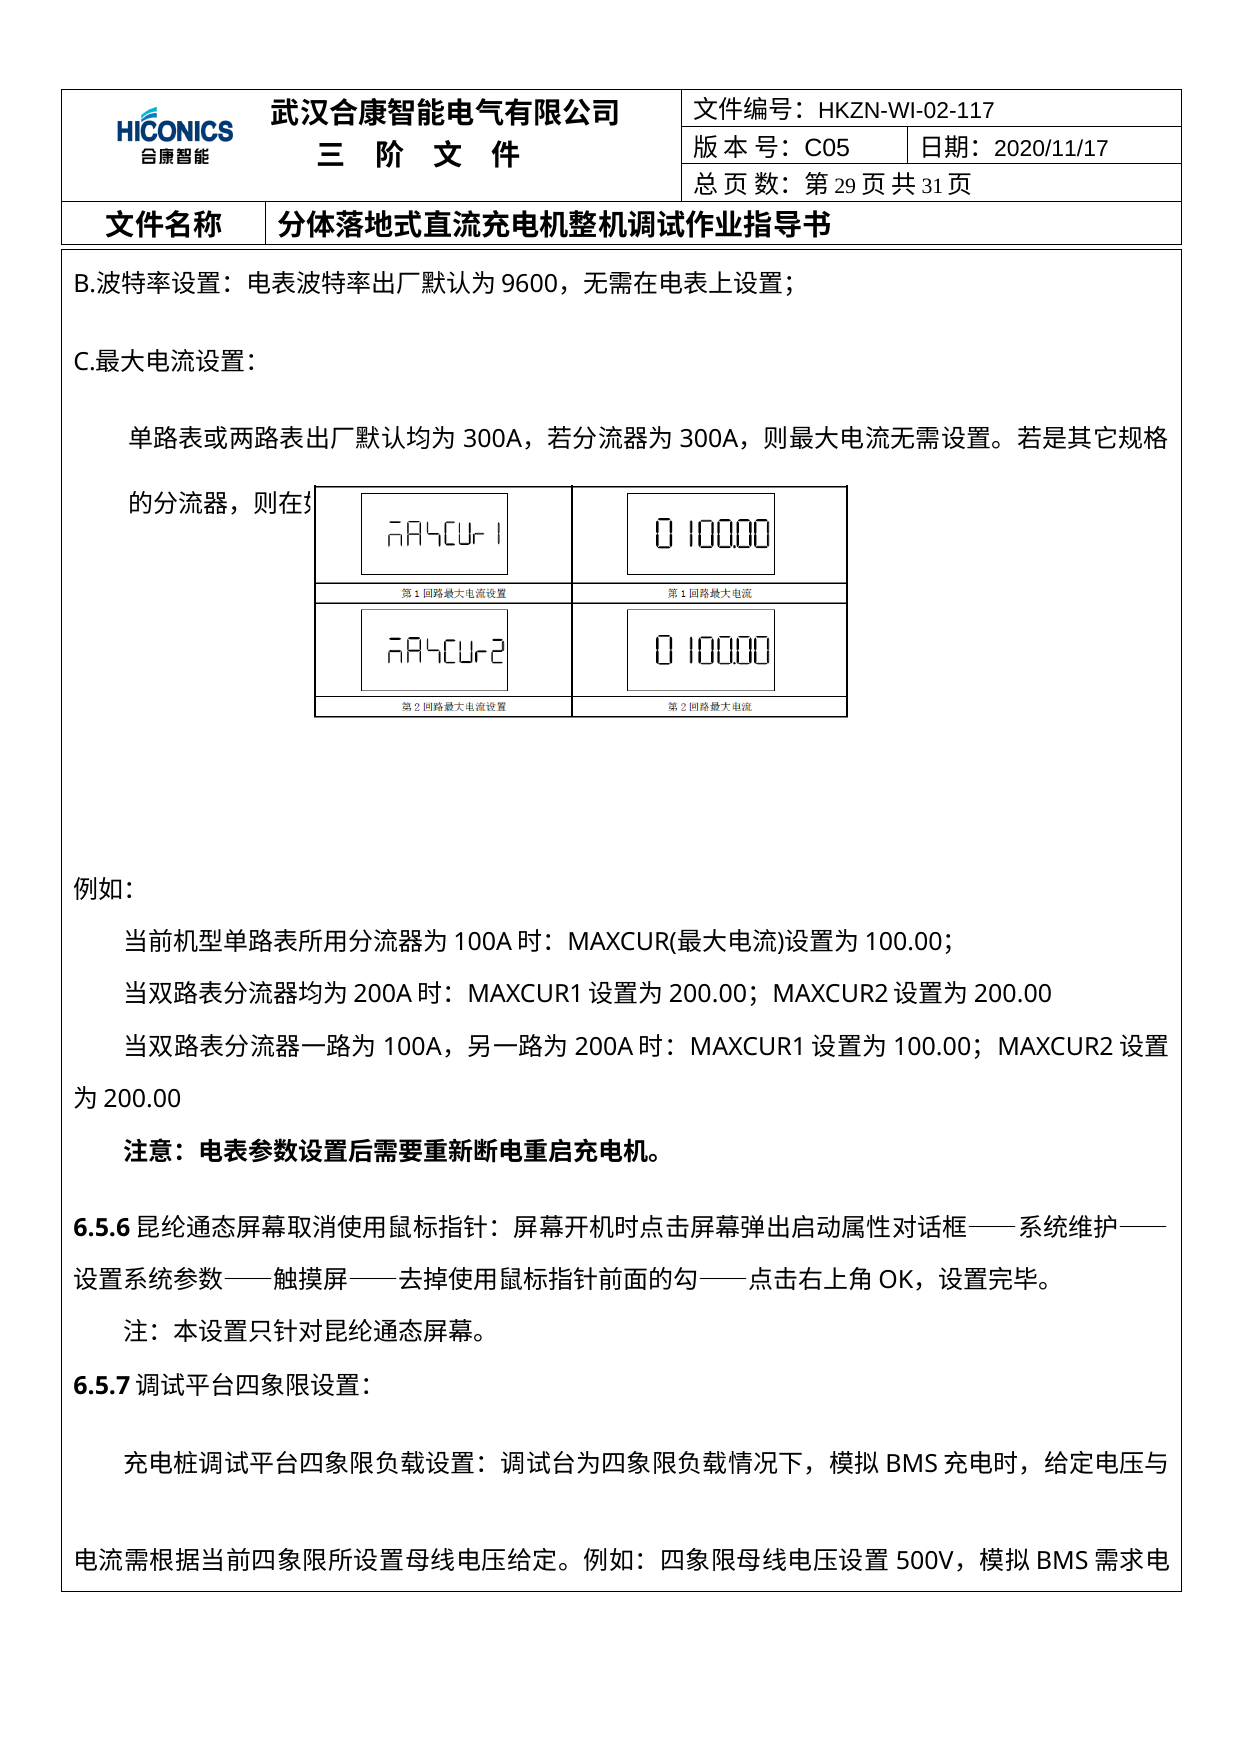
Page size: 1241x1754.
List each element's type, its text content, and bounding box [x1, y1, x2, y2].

picture [310, 482, 851, 724]
picture [117, 107, 233, 164]
